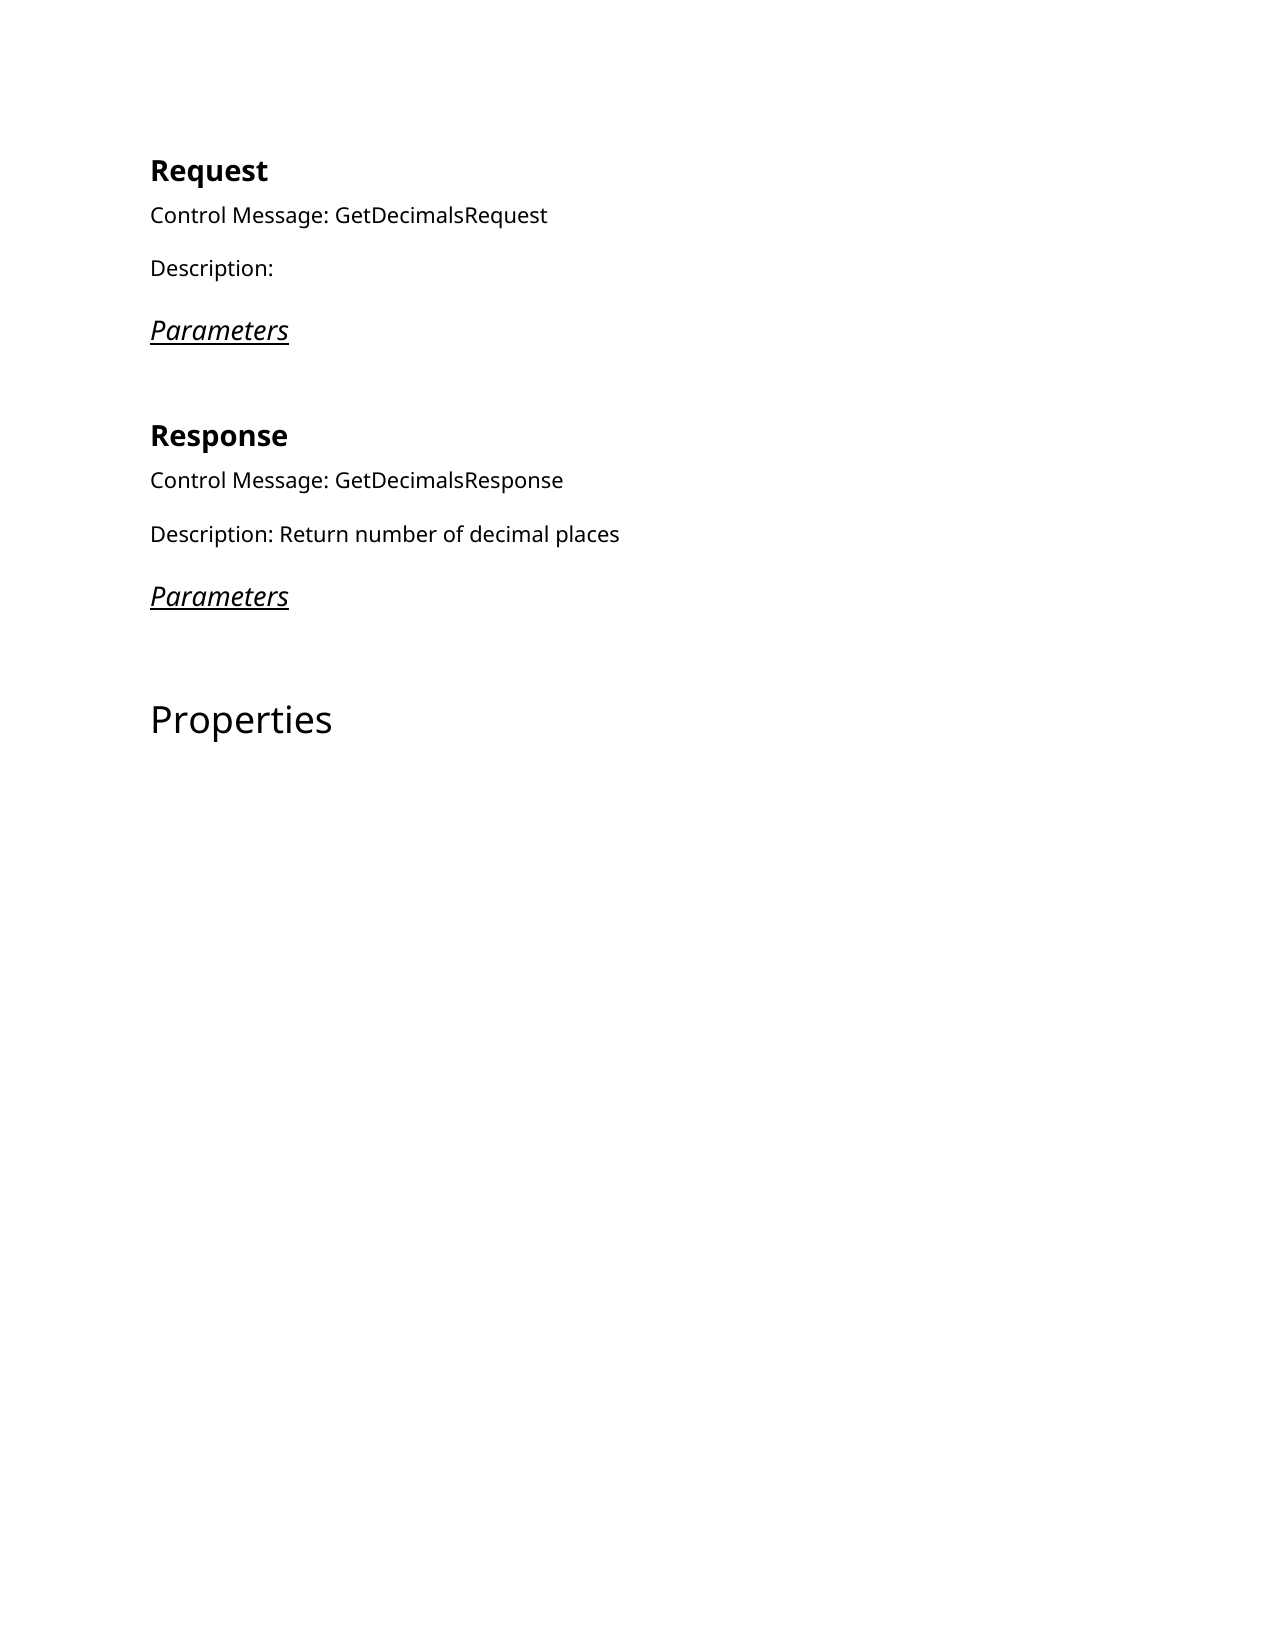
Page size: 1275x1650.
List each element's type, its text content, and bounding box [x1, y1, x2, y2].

text Control Message: GetDecimalsRequest [150, 199, 1125, 229]
subtitle Properties [150, 693, 1125, 744]
text Description: Return number of decimal places [150, 519, 1125, 549]
text Control Message: GetDecimalsResponse [150, 465, 1125, 495]
subtitle Response [150, 416, 1125, 455]
text Description: [150, 253, 1125, 283]
subtitle Parameters [150, 577, 1125, 614]
subtitle Request [150, 150, 1125, 190]
subtitle Parameters [150, 311, 1125, 348]
